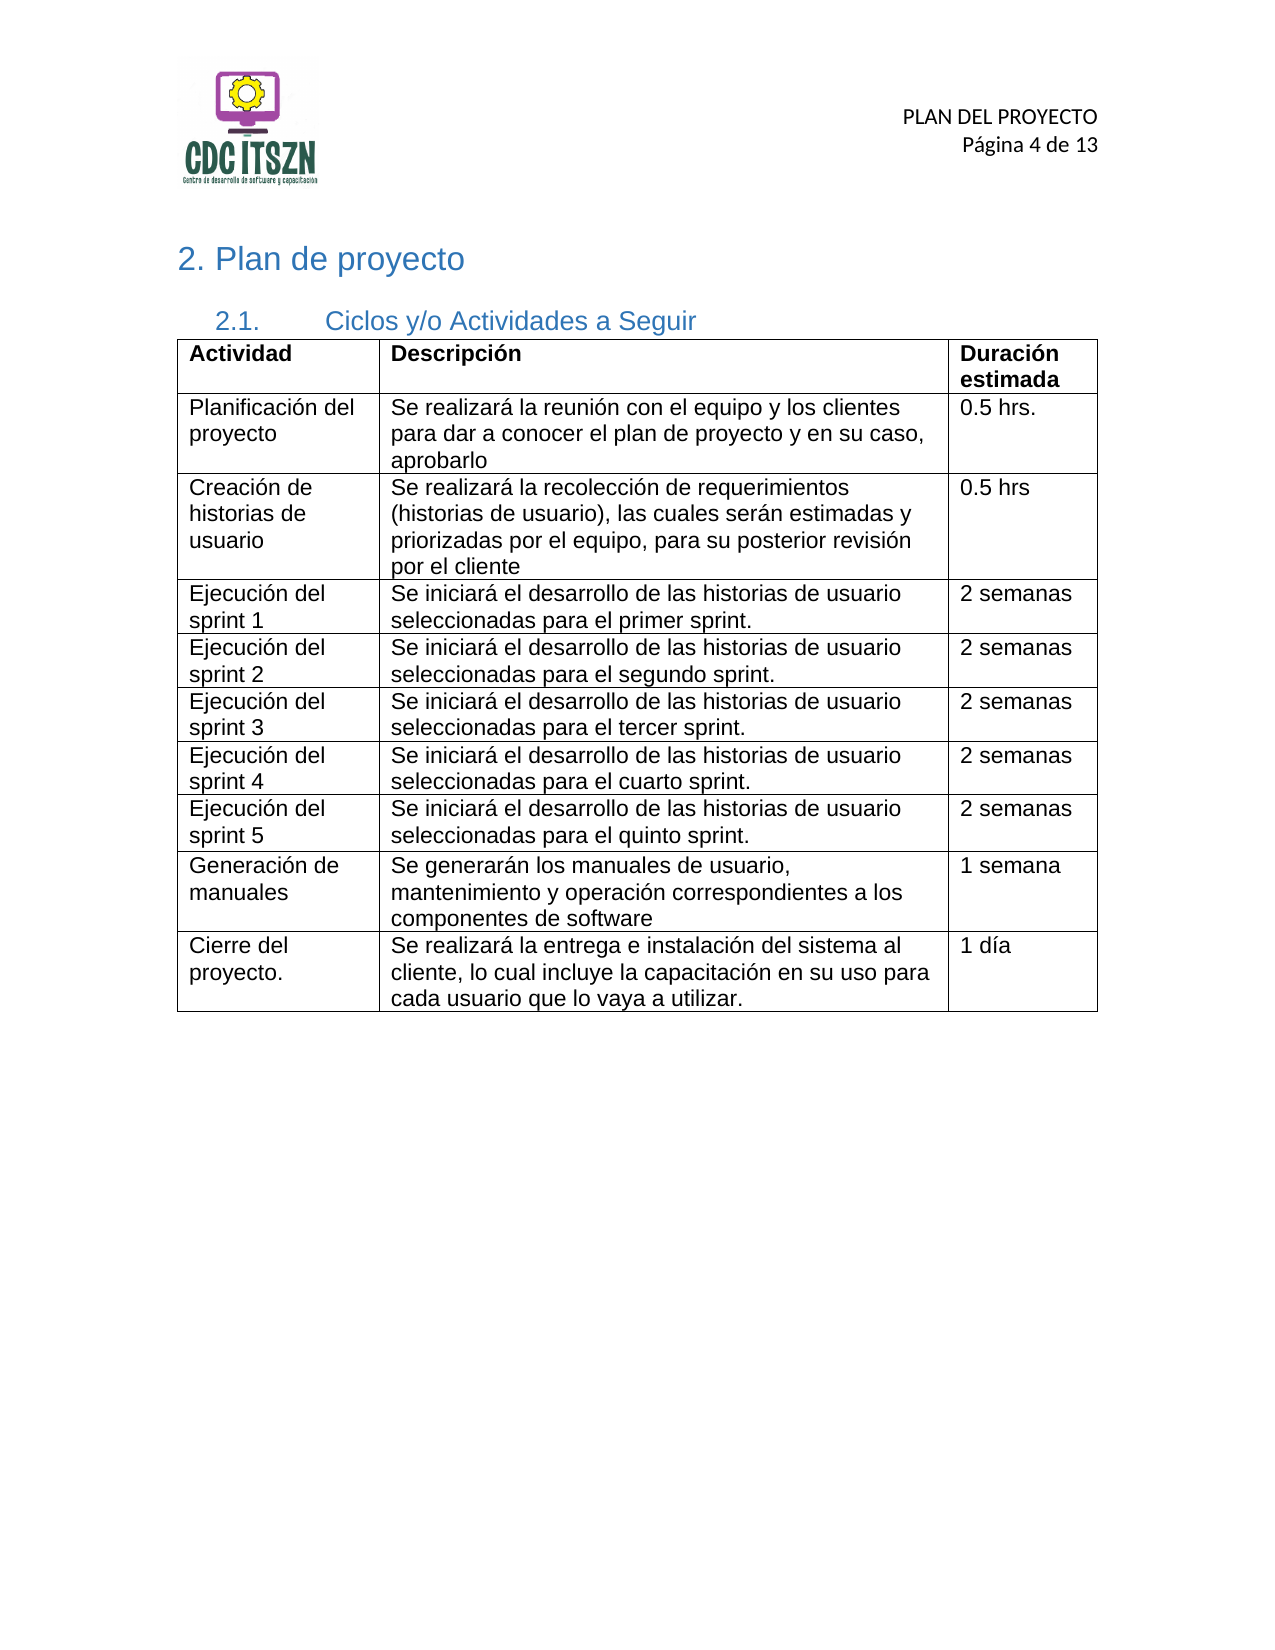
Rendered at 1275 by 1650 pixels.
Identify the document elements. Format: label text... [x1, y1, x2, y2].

table_cell Se iniciará el desarrollo de las historias de usuario seleccionadas para el cuarto sprint. [380, 742, 948, 794]
subtitle Plan de proyecto [177, 239, 1098, 277]
table_cell Se iniciará el desarrollo de las historias de usuario seleccionadas para el primer sprint. [380, 580, 948, 633]
table_cell Cierre del proyecto. [178, 932, 379, 1011]
table_cell Se iniciará el desarrollo de las historias de usuario seleccionadas para el segundo sprint. [380, 634, 948, 687]
table_cell 2 semanas [949, 580, 1097, 633]
table_cell Se realizará la reunión con el equipo y los clientes para dar a conocer el plan de proyecto y en su caso, aprobarlo [380, 394, 948, 473]
picture [177, 56, 320, 189]
table_cell Se iniciará el desarrollo de las historias de usuario seleccionadas para el quinto sprint. [380, 795, 948, 851]
table_cell Se generarán los manuales de usuario, mantenimiento y operación correspondientes a los componentes de software [380, 852, 948, 931]
table_cell Ejecución del sprint 1 [178, 580, 379, 633]
table_cell Se iniciará el desarrollo de las historias de usuario seleccionadas para el tercer sprint. [380, 688, 948, 741]
table_cell Ejecución del sprint 4 [178, 742, 379, 794]
table_cell Ejecución del sprint 3 [178, 688, 379, 741]
table_cell Ejecución del sprint 2 [178, 634, 379, 687]
table_cell Se realizará la recolección de requerimientos (historias de usuario), las cuales serán estimadas y priorizadas por el equipo, para su posterior revisión por el cliente [380, 474, 948, 579]
table_cell 2 semanas [949, 688, 1097, 741]
table_cell 2 semanas [949, 795, 1097, 851]
table_cell Planificación del proyecto [178, 394, 379, 473]
table_cell 1 semana [949, 852, 1097, 931]
table_cell Generación de manuales [178, 852, 379, 931]
table_cell 0.5 hrs [949, 474, 1097, 579]
subtitle Ciclos y/o Actividades a Seguir [215, 305, 1098, 337]
table_header Actividad [178, 340, 379, 393]
table_cell 0.5 hrs. [949, 394, 1097, 473]
table_header Duración estimada [949, 340, 1097, 393]
table_cell Ejecución del sprint 5 [178, 795, 379, 851]
table_cell 1 día [949, 932, 1097, 1011]
table_cell Creación de historias de usuario [178, 474, 379, 579]
table_cell 2 semanas [949, 634, 1097, 687]
table_cell 2 semanas [949, 742, 1097, 794]
table_header Descripción [380, 340, 948, 393]
table_cell Se realizará la entrega e instalación del sistema al cliente, lo cual incluye la capacitación en su uso para cada usuario que lo vaya a utilizar. [380, 932, 948, 1011]
